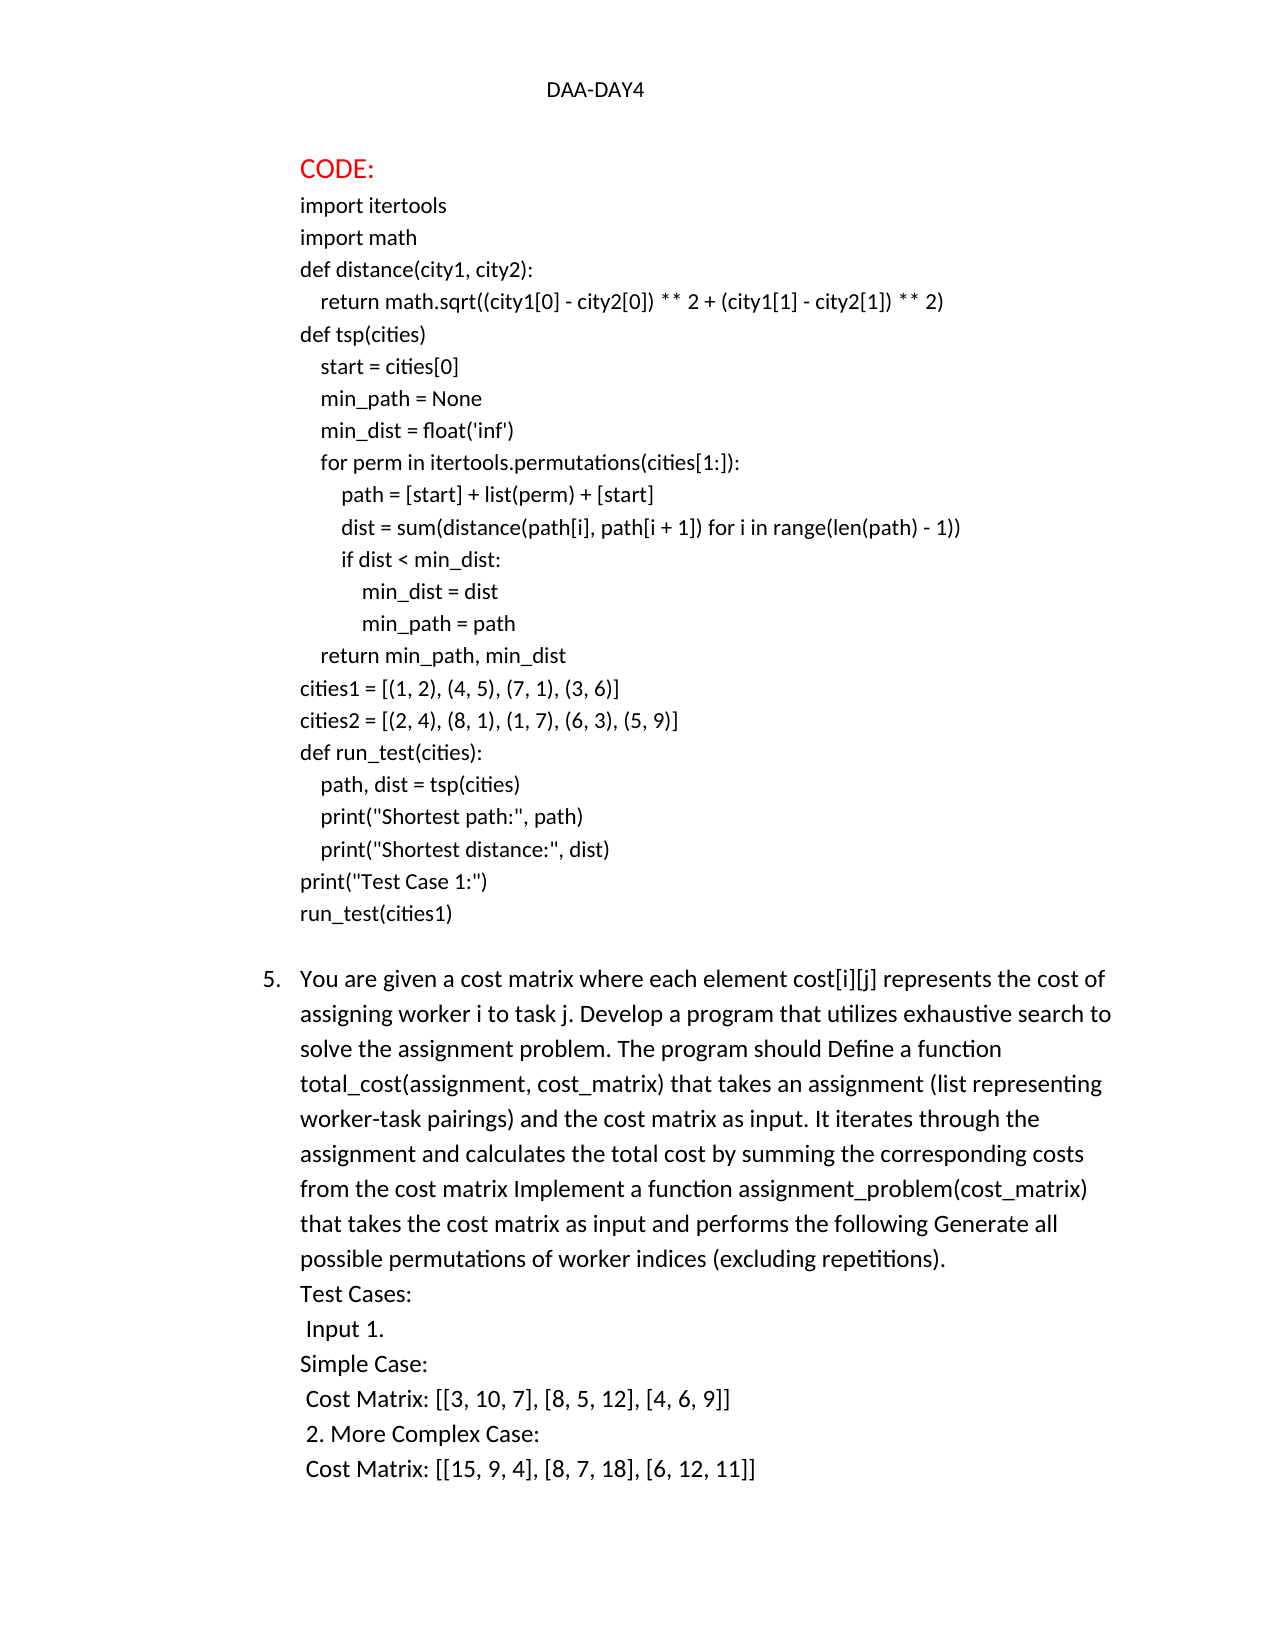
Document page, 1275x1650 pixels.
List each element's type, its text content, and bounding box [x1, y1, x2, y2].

list def tsp(cities) [300, 320, 1125, 348]
list CODE: [300, 150, 1125, 186]
list cities1 = [(1, 2), (4, 5), (7, 1), (3, 6)] [300, 674, 1125, 702]
list def run_test(cities): [300, 738, 1125, 766]
list for perm in itertools.permutations(cities[1:]): [300, 448, 1125, 476]
list min_dist = float('inf') [300, 416, 1125, 444]
list return min_path, min_dist [300, 642, 1125, 669]
list start = cities[0] [300, 352, 1125, 380]
list You are given a cost matrix where each element cost[i][j] represents the cost of assigning worker i to task j. Develop a program that utilizes exhaustive search to solve the assignment problem. The program should Define a function total_cost(assignment, cost_matrix) that takes an assignment (list representing worker-task pairings) and the cost matrix as input. It iterates through the assignment and calculates the total cost by summing the corresponding costs from the cost matrix Implement a function assignment_problem(cost_matrix) that takes the cost matrix as input and performs the following Generate all possible permutations of worker indices (excluding repetitions). [262, 963, 1125, 1274]
list min_path = None [300, 384, 1125, 412]
list min_path = path [300, 609, 1125, 637]
list import itertools [300, 191, 1125, 219]
list min_dist = dist [300, 577, 1125, 605]
list return math.sqrt((city1[0] - city2[0]) ** 2 + (city1[1] - city2[1]) ** 2) [300, 287, 1125, 316]
list 2. More Complex Case: [300, 1418, 1125, 1449]
list path, dist = tsp(cities) [300, 770, 1125, 798]
list print("Shortest distance:", dist) [300, 835, 1125, 863]
list Test Cases: [300, 1278, 1125, 1309]
list if dist < min_dist: [300, 545, 1125, 573]
list def distance(city1, city2): [300, 255, 1125, 283]
list dist = sum(distance(path[i], path[i + 1]) for i in range(len(path) - 1)) [300, 513, 1125, 541]
list cities2 = [(2, 4), (8, 1), (1, 7), (6, 3), (5, 9)] [300, 706, 1125, 734]
list Input 1. [300, 1313, 1125, 1344]
list Cost Matrix: [[3, 10, 7], [8, 5, 12], [4, 6, 9]] [300, 1383, 1125, 1414]
list print("Shortest path:", path) [300, 802, 1125, 831]
list path = [start] + list(perm) + [start] [300, 481, 1125, 509]
list run_test(cities1) [300, 899, 1125, 927]
list import math [300, 223, 1125, 251]
list Simple Case: [300, 1348, 1125, 1379]
list Cost Matrix: [[15, 9, 4], [8, 7, 18], [6, 12, 11]] [300, 1453, 1125, 1484]
list print("Test Case 1:") [300, 867, 1125, 895]
